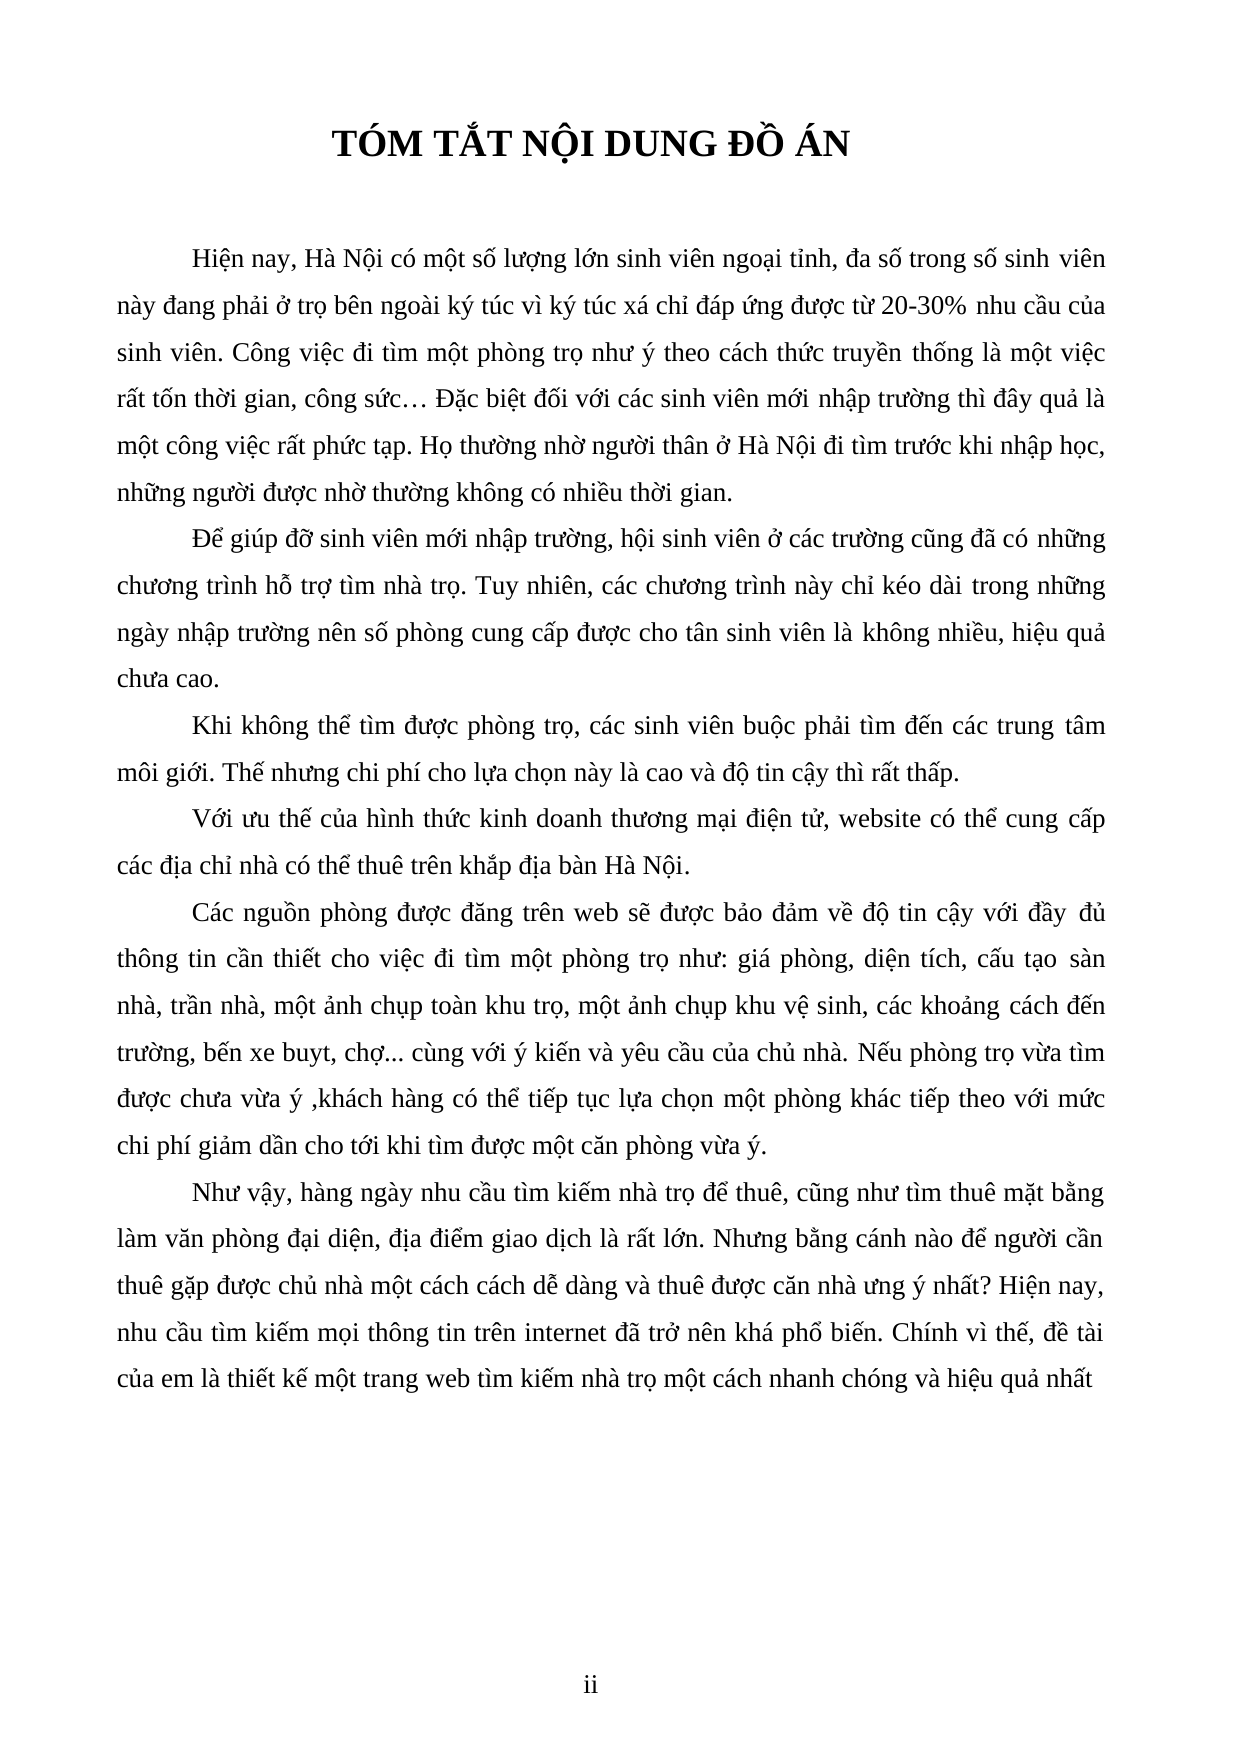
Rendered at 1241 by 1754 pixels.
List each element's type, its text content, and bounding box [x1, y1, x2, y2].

text Để giúp đỡ sinh viên mới nhập trường, hội sinh viên ở các trường cũng đã có những chương trình hỗ trợ tìm nhà trọ. Tuy nhiên, các chương trình này chỉ kéo dài trong những ngày nhập trường nên số phòng cung cấp được cho tân sinh viên là không nhiều, hiệu quả chưa cao. [117, 523, 1106, 694]
text Khi không thể tìm được phòng trọ, các sinh viên buộc phải tìm đến các trung tâm môi giới. Thế nhưng chi phí cho lựa chọn này là cao và độ tin cậy thì rất thấp. [117, 709, 1106, 787]
text Như vậy, hàng ngày nhu cầu tìm kiếm nhà trọ để thuê, cũng như tìm thuê mặt bằng làm văn phòng đại diện, địa điểm giao dịch là rất lớn. Nhưng bằng cánh nào để người cần thuê gặp được chủ nhà một cách cách dễ dàng và thuê được căn nhà ưng ý nhất? Hiện nay, nhu cầu tìm kiếm mọi thông tin trên internet đã trở nên khá phổ biến. Chính vì thế, đề tài của em là thiết kế một trang web tìm kiếm nhà trọ một cách nhanh chóng và hiệu quả nhất [117, 1176, 1106, 1394]
text Các nguồn phòng được đăng trên web sẽ được bảo đảm về độ tin cậy với đầy đủ thông tin cần thiết cho việc đi tìm một phòng trọ như: giá phòng, diện tích, cấu tạo sàn nhà, trần nhà, một ảnh chụp toàn khu trọ, một ảnh chụp khu vệ sinh, các khoảng cách đến trường, bến xe buyt, chợ... cùng với ý kiến và yêu cầu của chủ nhà. Nếu phòng trọ vừa tìm được chưa vừa ý ,khách hàng có thể tiếp tục lựa chọn một phòng khác tiếp theo với mức chi phí giảm dần cho tới khi tìm được một căn phòng vừa ý. [117, 896, 1106, 1160]
text Hiện nay, Hà Nội có một số lượng lớn sinh viên ngoại tỉnh, đa số trong số sinh viên này đang phải ở trọ bên ngoài ký túc vì ký túc xá chỉ đáp ứng được từ 20-30% nhu cầu của sinh viên. Công việc đi tìm một phòng trọ như ý theo cách thức truyền thống là một việc rất tốn thời gian, công sức… Đặc biệt đối với các sinh viên mới nhập trường thì đây quả là một công việc rất phức tạp. Họ thường nhờ người thân ở Hà Nội đi tìm trước khi nhập học, những người được nhờ thường không có nhiều thời gian. [117, 243, 1106, 507]
text TÓM TẮT NỘI DUNG ĐỒ ÁN [331, 120, 1182, 164]
text Với ưu thế của hình thức kinh doanh thương mại điện tử, website có thể cung cấp các địa chỉ nhà có thể thuê trên khắp địa bàn Hà Nội. [117, 803, 1106, 880]
